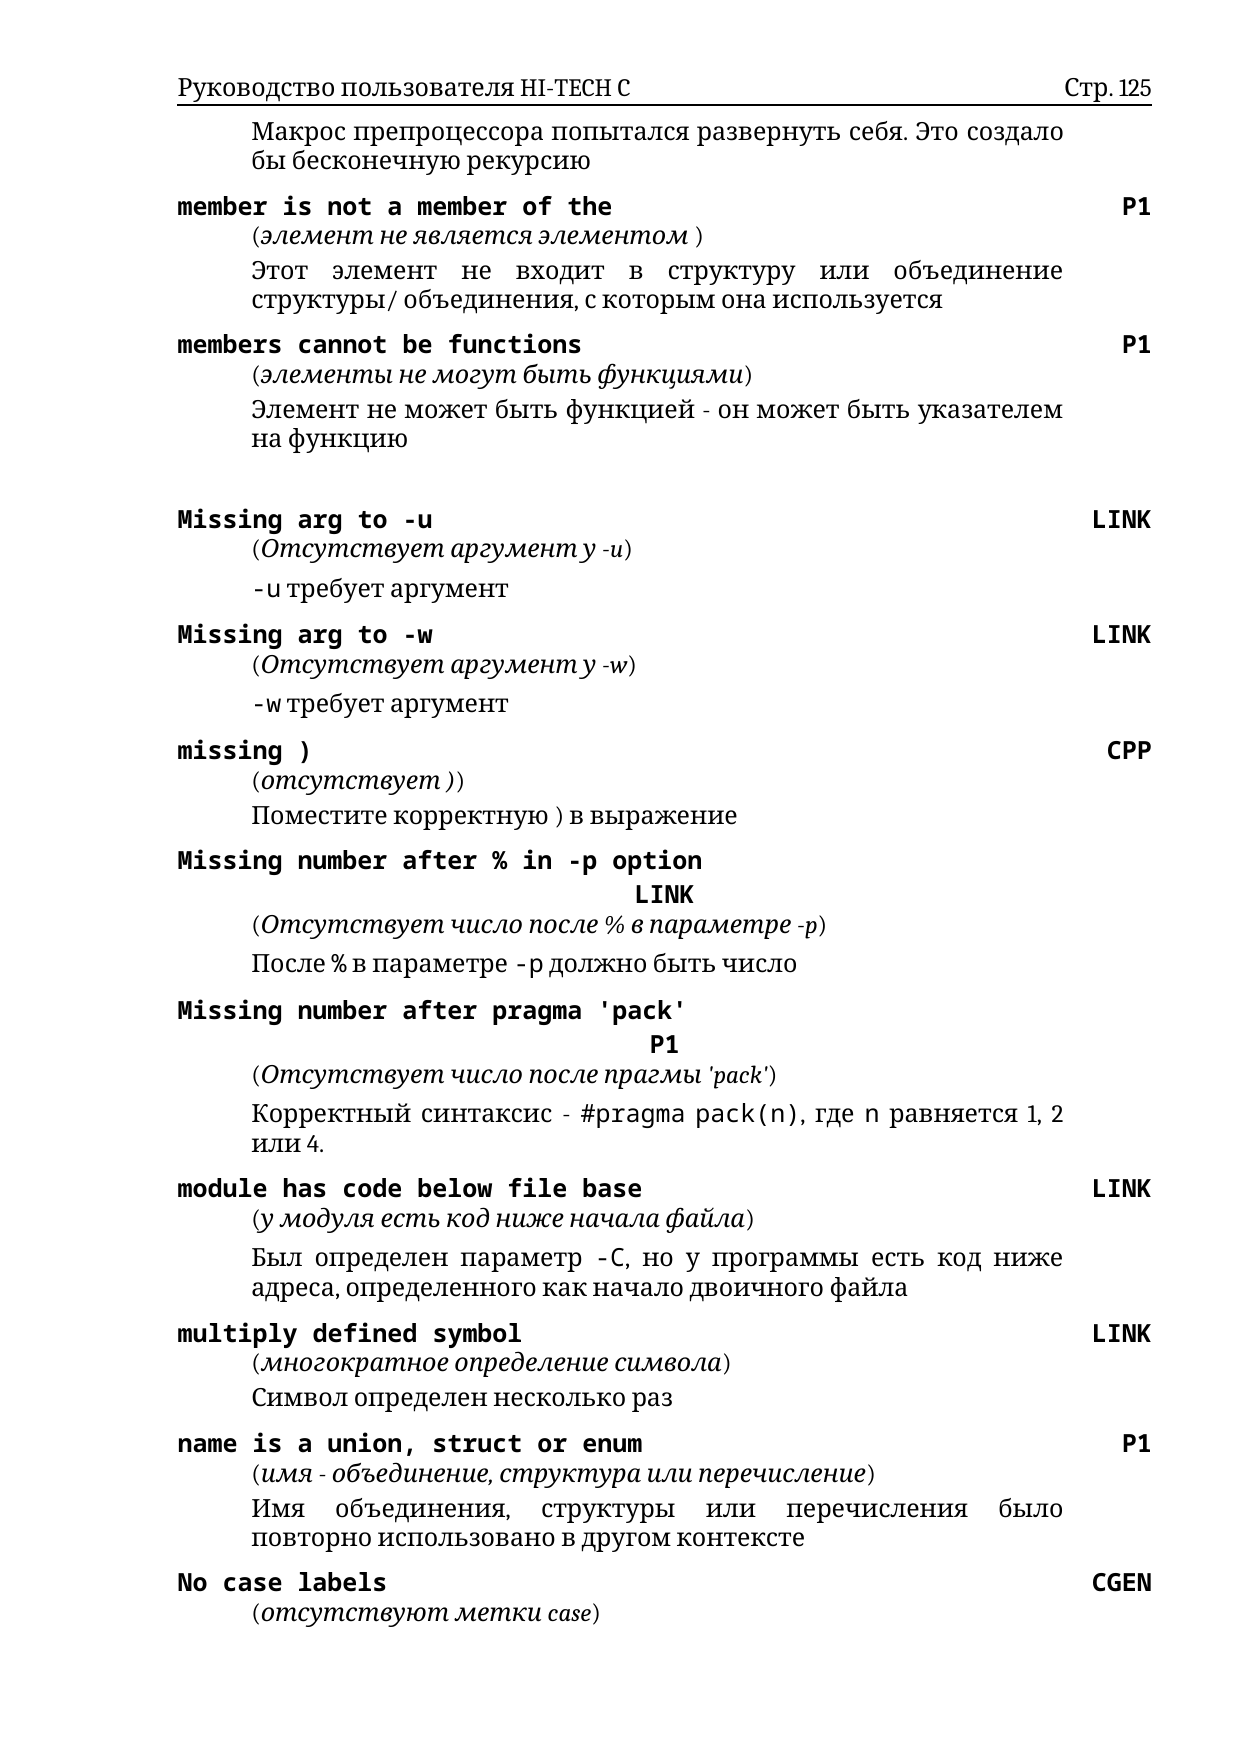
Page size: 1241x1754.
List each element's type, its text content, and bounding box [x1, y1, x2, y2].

text missing ) CPP [177, 732, 1152, 767]
text Этот элемент не входит в структуру или объединение структуры/ объединения, с которым она используется [251, 257, 1064, 315]
text member is not a member of the P1 [177, 188, 1152, 222]
text -w требует аргумент [251, 686, 1064, 720]
text (имя - объединение, структура или перечисление) [251, 1460, 1152, 1488]
text (многократное определение символа) [251, 1349, 1152, 1378]
text Корректный синтаксис - #pragma pack(n), где n равняется 1, 2 или 4. [251, 1096, 1064, 1158]
text (элемент не является элементом ) [251, 222, 1152, 251]
text Был определен параметр -C, но у программы есть код ниже адреса, определенного как начало двоичного файла [251, 1240, 1064, 1303]
text No case labels CGEN [177, 1565, 1152, 1599]
text Missing number after pragma 'pack' P1 [177, 992, 1152, 1061]
text Макрос препроцессора попытался развернуть себя. Это создало бы бесконечную рекурсию [251, 118, 1064, 176]
text (у модуля есть код ниже начала файла) [251, 1205, 1152, 1234]
text Missing arg to -u LINK [177, 501, 1152, 535]
text После % в параметре -p должно быть число [251, 946, 1064, 980]
text Символ определен несколько раз [251, 1384, 1064, 1413]
text (отсутствует )) [251, 767, 1152, 795]
text members cannot be functions P1 [177, 327, 1152, 361]
text Поместите корректную ) в выражение [251, 802, 1064, 830]
text Имя объединения, структуры или перечисления было повторно использовано в другом контексте [251, 1495, 1064, 1552]
text module has code below file base LINK [177, 1171, 1152, 1205]
text Missing number after % in -p option LINK [177, 843, 1152, 911]
text Missing arg to -w LINK [177, 617, 1152, 651]
text Элемент не может быть функцией - он может быть указателем на функцию [251, 396, 1064, 454]
text (отсутствуют метки case) [251, 1599, 1152, 1627]
text -u требует аргумент [251, 570, 1064, 604]
text (Отсутствует аргумент у -u) [251, 535, 1152, 564]
text multiply defined symbol LINK [177, 1315, 1152, 1349]
text (Отсутствует число после % в параметре -p) [251, 911, 1152, 940]
text name is a union, struct or enum P1 [177, 1426, 1152, 1460]
text (элементы не могут быть функциями) [251, 361, 1152, 390]
text (Отсутствует число после прагмы 'pack') [251, 1061, 1152, 1089]
text (Отсутствует аргумент у -w) [251, 651, 1152, 680]
